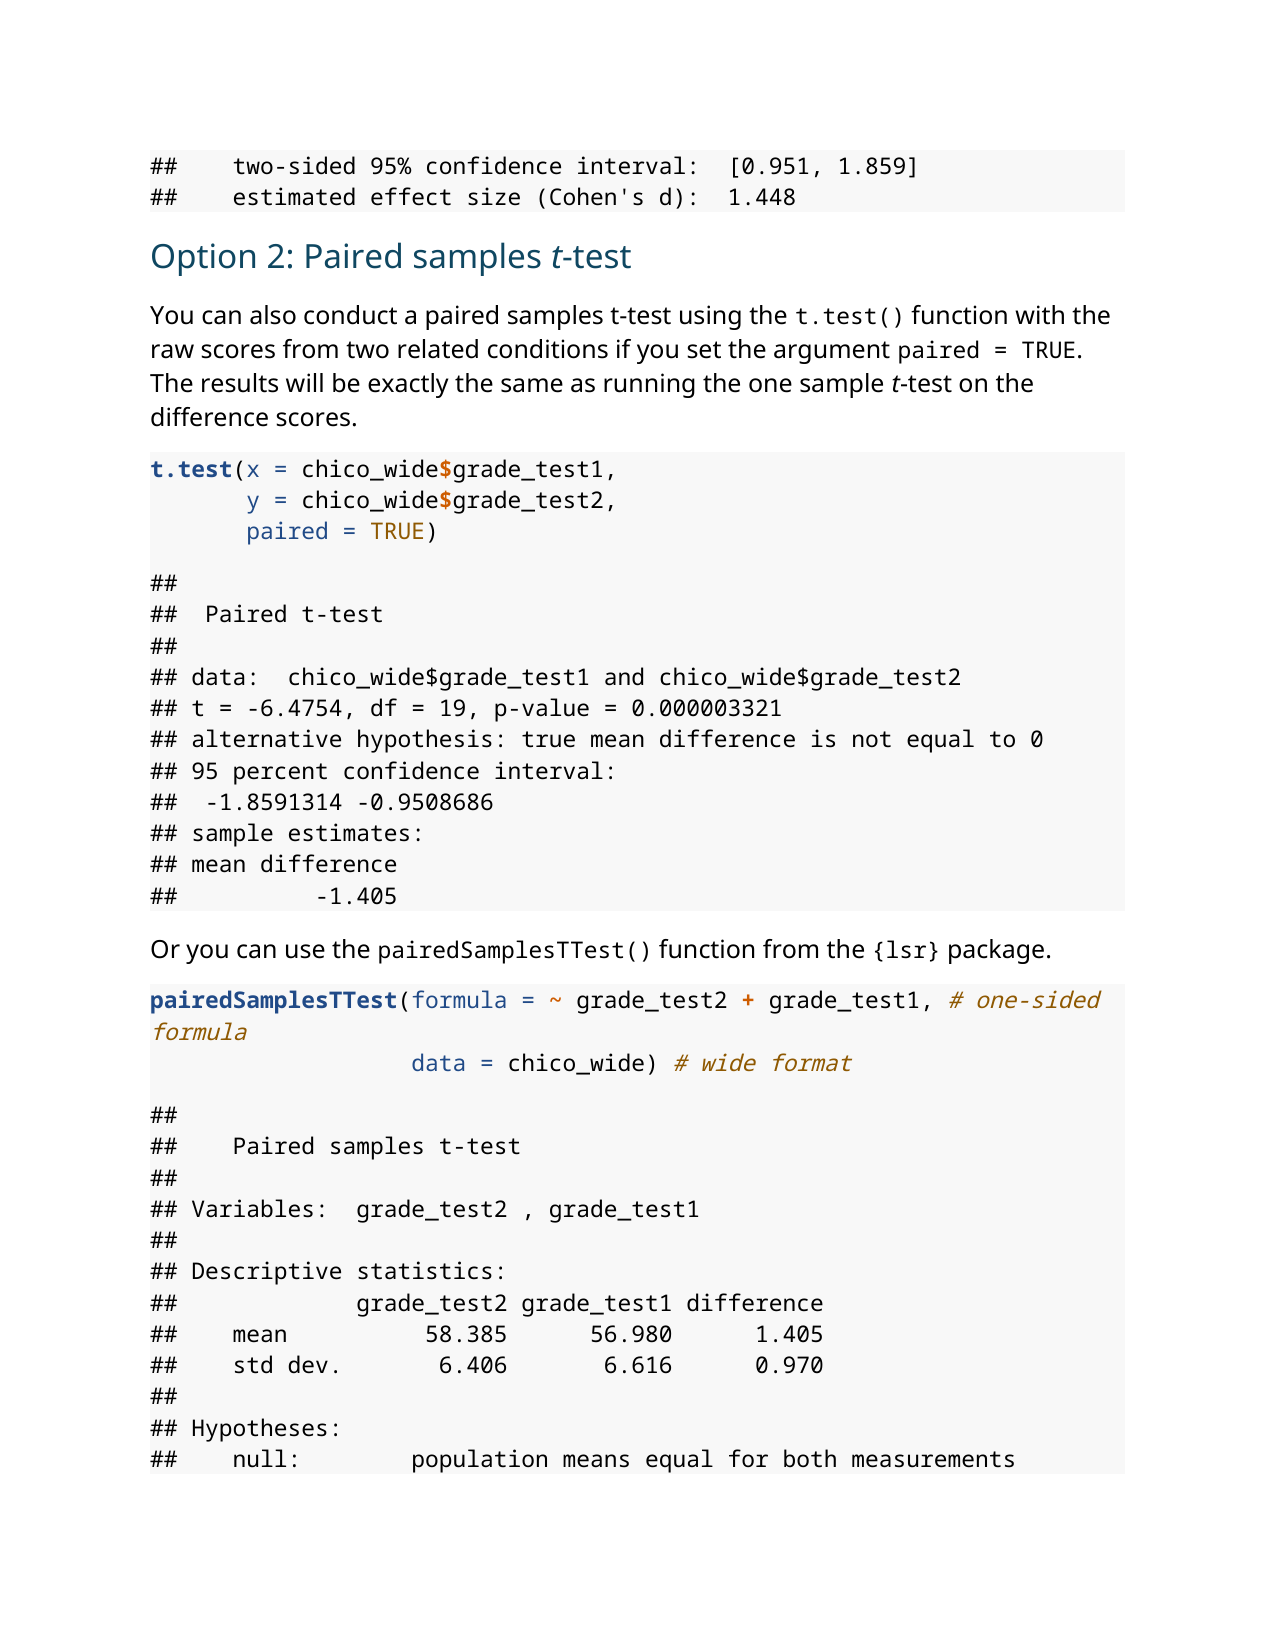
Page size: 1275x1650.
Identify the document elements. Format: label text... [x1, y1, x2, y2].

subtitle Option 2: Paired samples t-test [150, 233, 1125, 279]
text ## ## Paired t-test ## ## data: chico_wide$grade_test1 and chico_wide$grade_test2 ## t = -6.4754, df = 19, p-value = 0.000003321 ## alternative hypothesis: true mean difference is not equal to 0 ## 95 percent confidence interval: ## -1.8591314 -0.9508686 ## sample estimates: ## mean difference ## -1.405 [150, 567, 1125, 911]
text You can also conduct a paired samples t-test using the t.test() function with the raw scores from two related conditions if you set the argument paired = TRUE. The results will be exactly the same as running the one sample t-test on the difference scores. [150, 297, 1125, 434]
text t.test(x = chico_wide$grade_test1, y = chico_wide$grade_test2, paired = TRUE) [150, 452, 1125, 546]
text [150, 150, 1125, 212]
text pairedSamplesTTest(formula = ~ grade_test2 + grade_test1, # one-sided formula data = chico_wide) # wide format [150, 984, 1125, 1078]
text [150, 1099, 1125, 1474]
text Or you can use the pairedSamplesTTest() function from the {lsr} package. [150, 932, 1125, 966]
